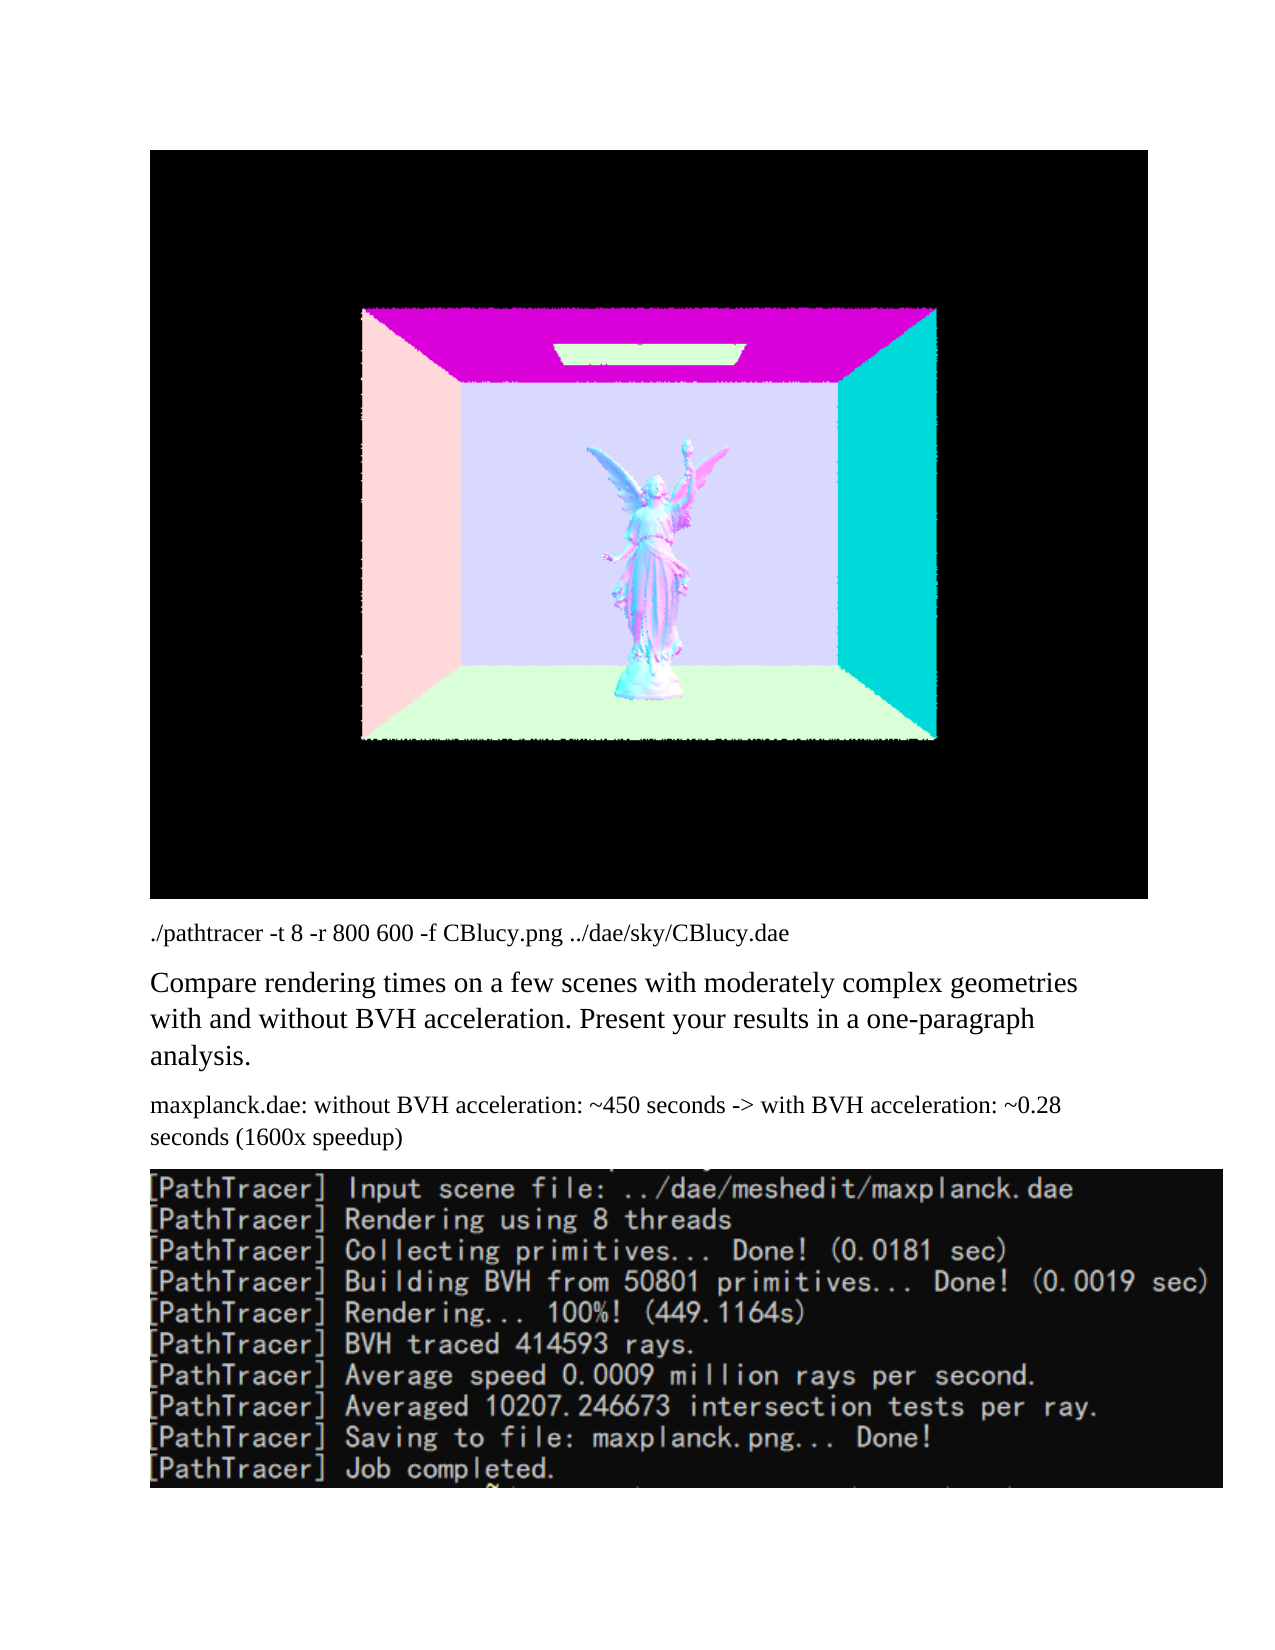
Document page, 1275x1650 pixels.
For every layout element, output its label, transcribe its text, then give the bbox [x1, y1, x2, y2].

picture [150, 150, 1148, 899]
text ./pathtracer -t 8 -r 800 600 -f CBlucy.png ../dae/sky/CBlucy.dae [150, 918, 1125, 946]
text Compare rendering times on a few scenes with moderately complex geometries with and without BVH acceleration. Present your results in a one-paragraph analysis. [150, 965, 1125, 1071]
picture [150, 1169, 1223, 1488]
text maxplanck.dae: without BVH acceleration: ~450 seconds -> with BVH acceleration: ~0.28 seconds (1600x speedup) [150, 1091, 1125, 1150]
